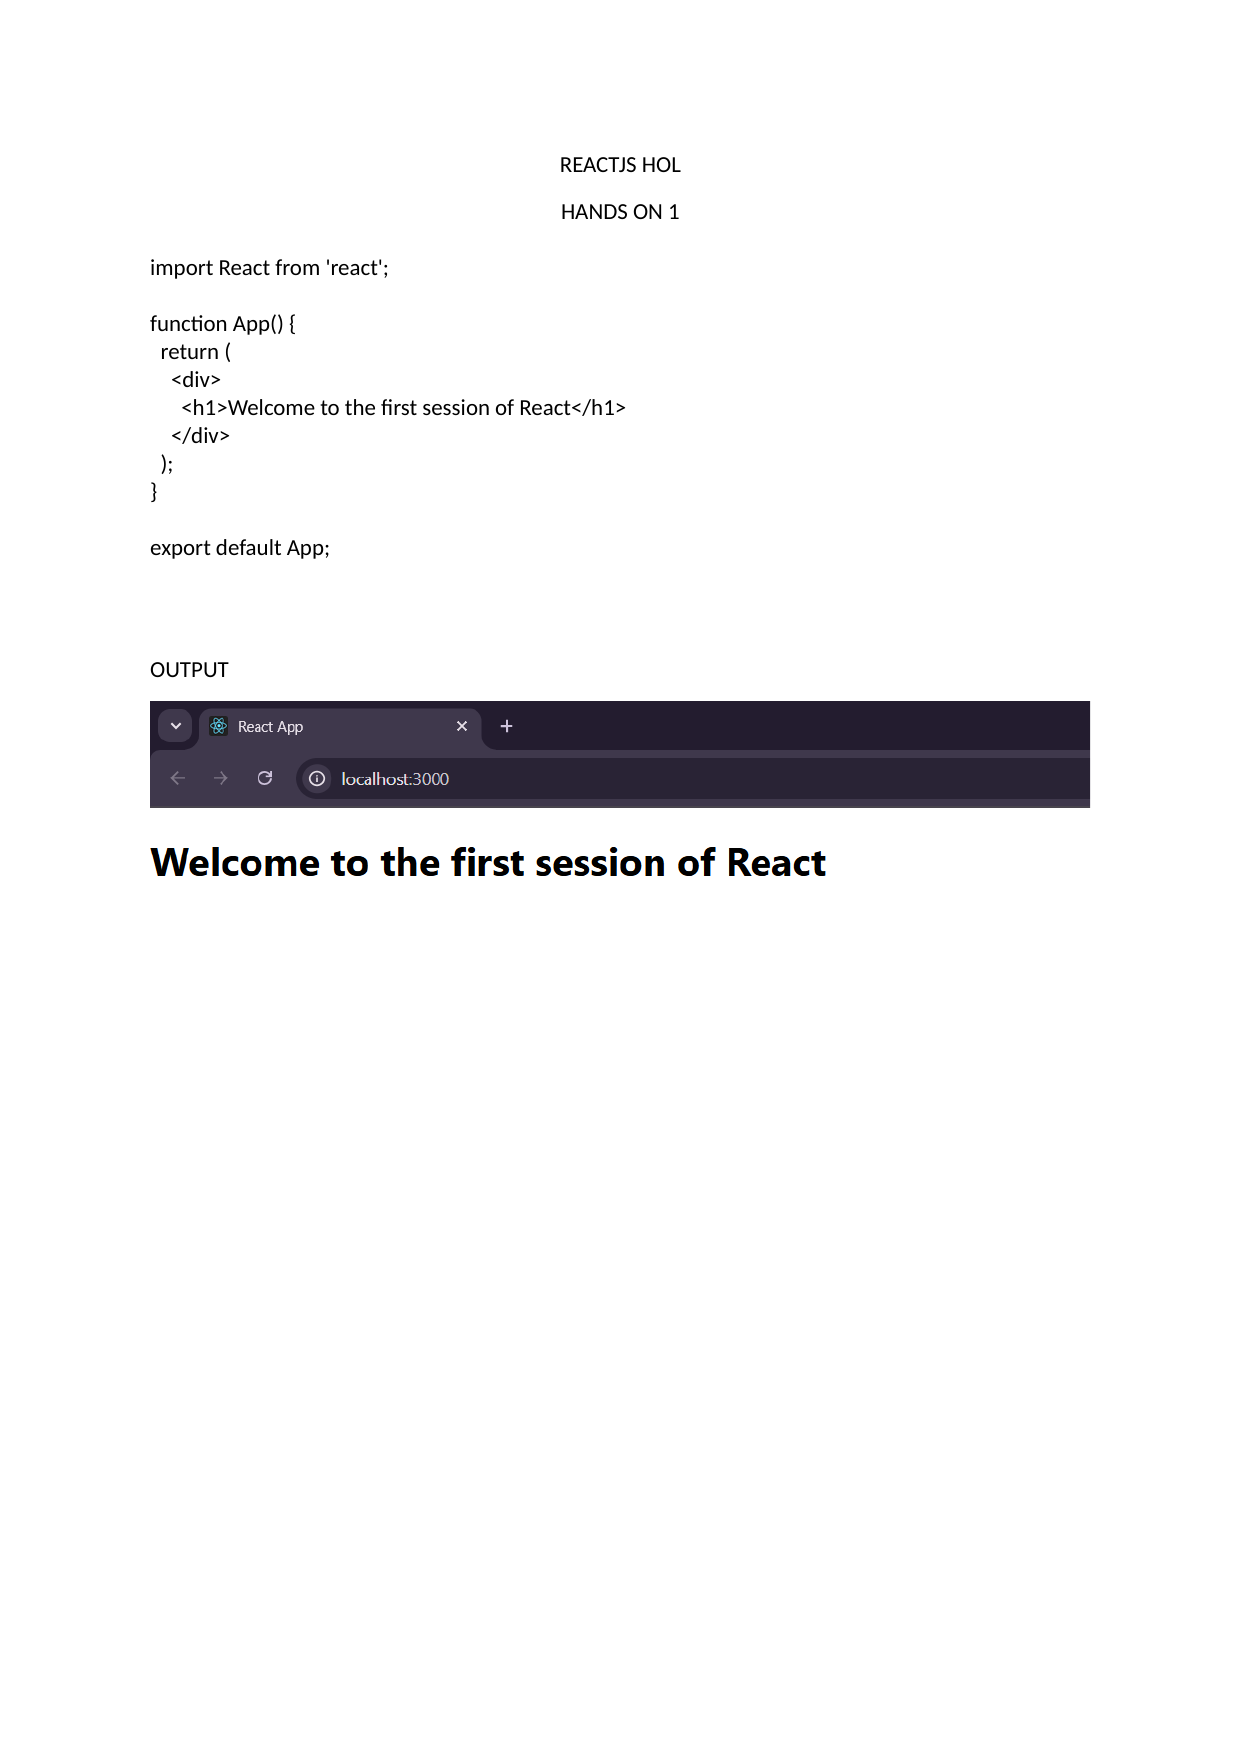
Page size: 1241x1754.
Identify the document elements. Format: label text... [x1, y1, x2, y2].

text </div> [150, 421, 1090, 449]
text <h1>Welcome to the first session of React</h1> [150, 393, 1090, 421]
text ); [150, 449, 1090, 477]
text REACTJS HOL [150, 150, 1090, 178]
text return ( [150, 337, 1090, 365]
text export default App; [150, 533, 1090, 561]
text <div> [150, 365, 1090, 393]
text OUTPUT [150, 655, 1090, 683]
text import React from 'react'; [150, 253, 1090, 281]
picture [150, 701, 1091, 1163]
text } [150, 477, 1090, 505]
text function App() { [150, 309, 1090, 337]
text HANDS ON 1 [150, 197, 1090, 225]
